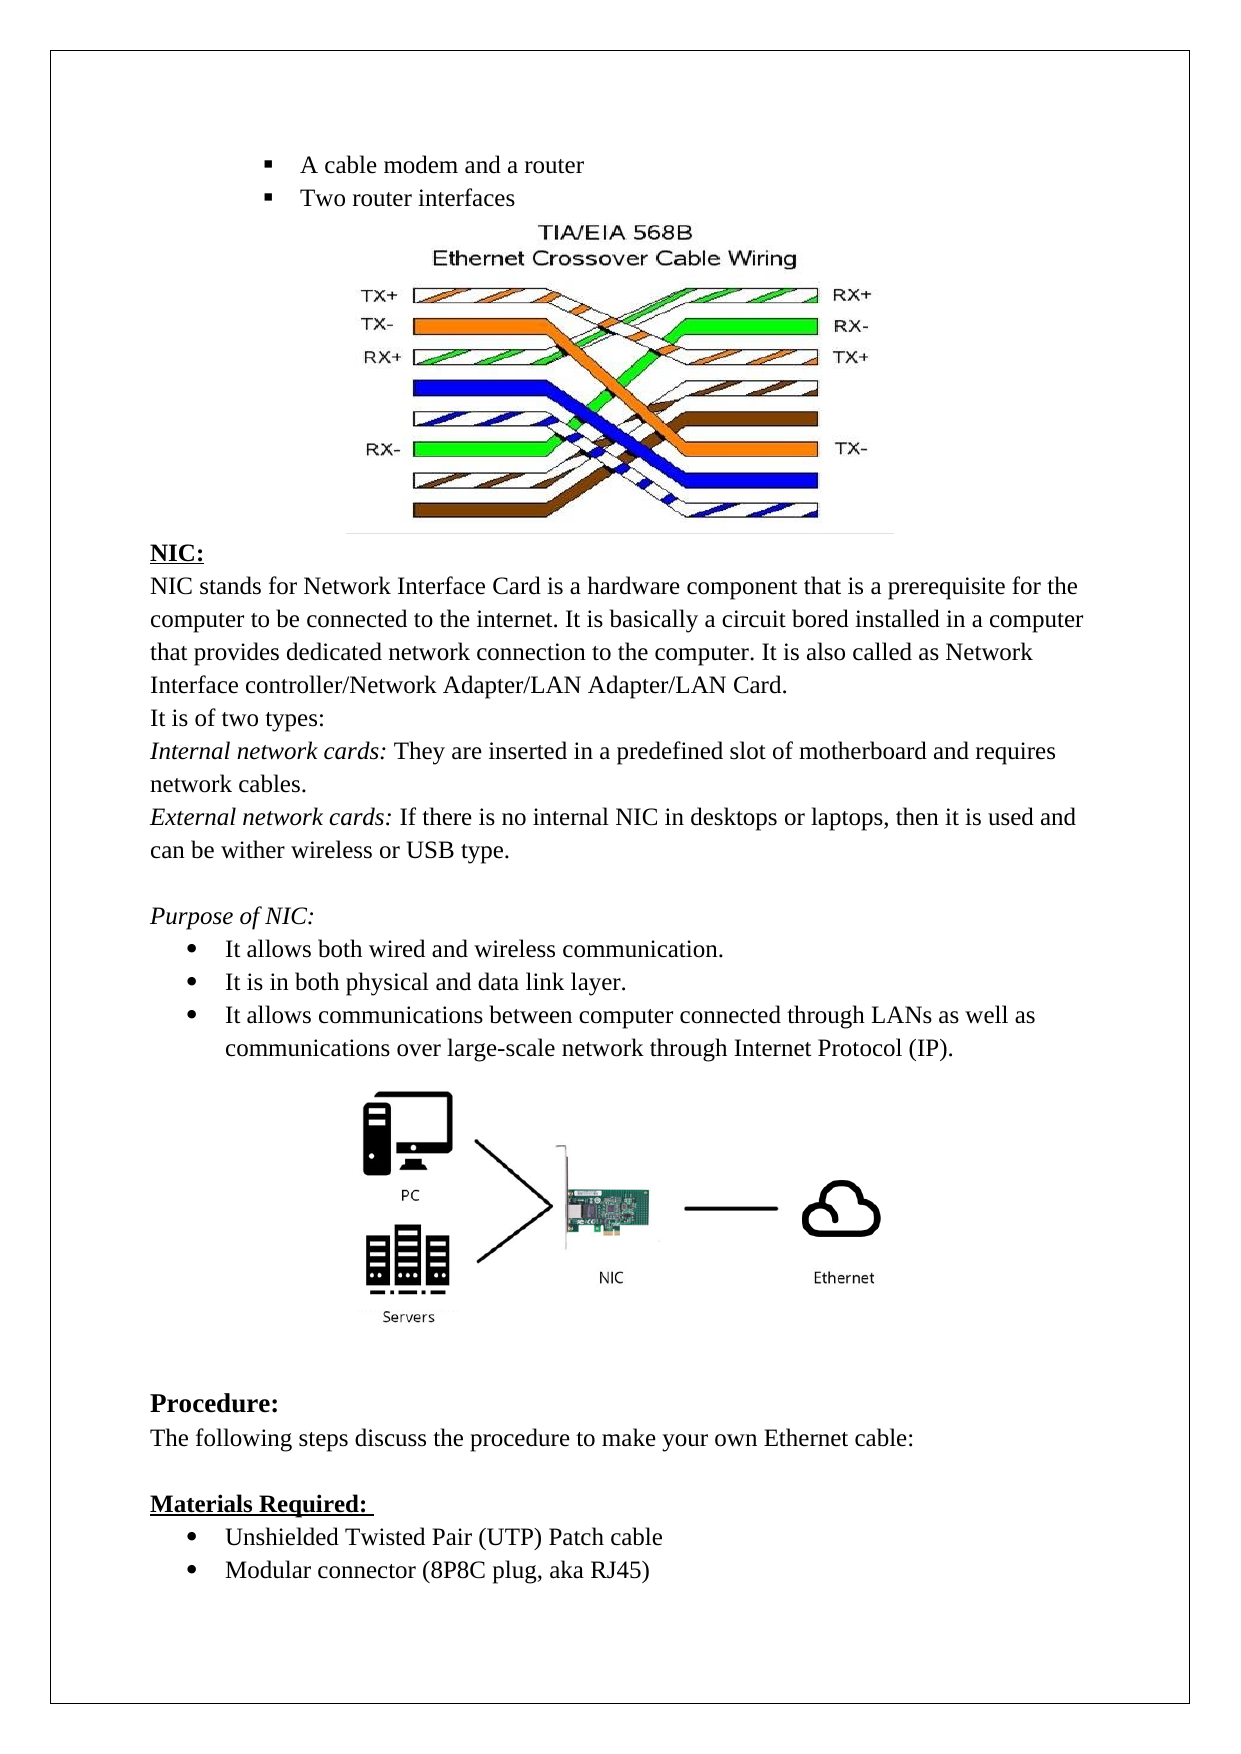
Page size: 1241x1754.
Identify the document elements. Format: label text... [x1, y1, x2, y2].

text Internal network cards: They are inserted in a predefined slot of motherboard and requires network cables. [150, 736, 1090, 798]
text The following steps discuss the procedure to make your own Ethernet cable: [150, 1423, 1090, 1452]
list It allows both wired and wireless communication. [187, 934, 1090, 963]
text Purpose of NIC: [150, 901, 1090, 930]
text External network cards: If there is no internal NIC in desktops or laptops, then it is used and can be wither wireless or USB type. [150, 802, 1090, 864]
text Procedure: [150, 1387, 1090, 1418]
list It is in both physical and data link layer. [187, 967, 1090, 996]
text It is of two types: [150, 703, 1090, 732]
text NIC stands for Network Interface Card is a hardware component that is a prerequisite for the computer to be connected to the internet. It is basically a circuit bored installed in a computer that provides dedicated network connection to the computer. It is also called as Network Interface controller/Network Adapter/LAN Adapter/LAN Card. [150, 571, 1090, 698]
text Materials Required: [150, 1489, 1090, 1518]
text NIC: [150, 538, 1090, 566]
list It allows communications between computer connected through LANs as well as communications over large-scale network through Internet Protocol (IP). [187, 1000, 1090, 1062]
list A cable modem and a router [262, 150, 1090, 179]
picture [346, 216, 894, 534]
list Modular connector (8P8C plug, aka RJ45) [187, 1555, 1090, 1584]
picture [278, 1066, 962, 1351]
list Unshielded Twisted Pair (UTP) Patch cable [187, 1522, 1090, 1551]
list Two router interfaces [262, 183, 1090, 212]
